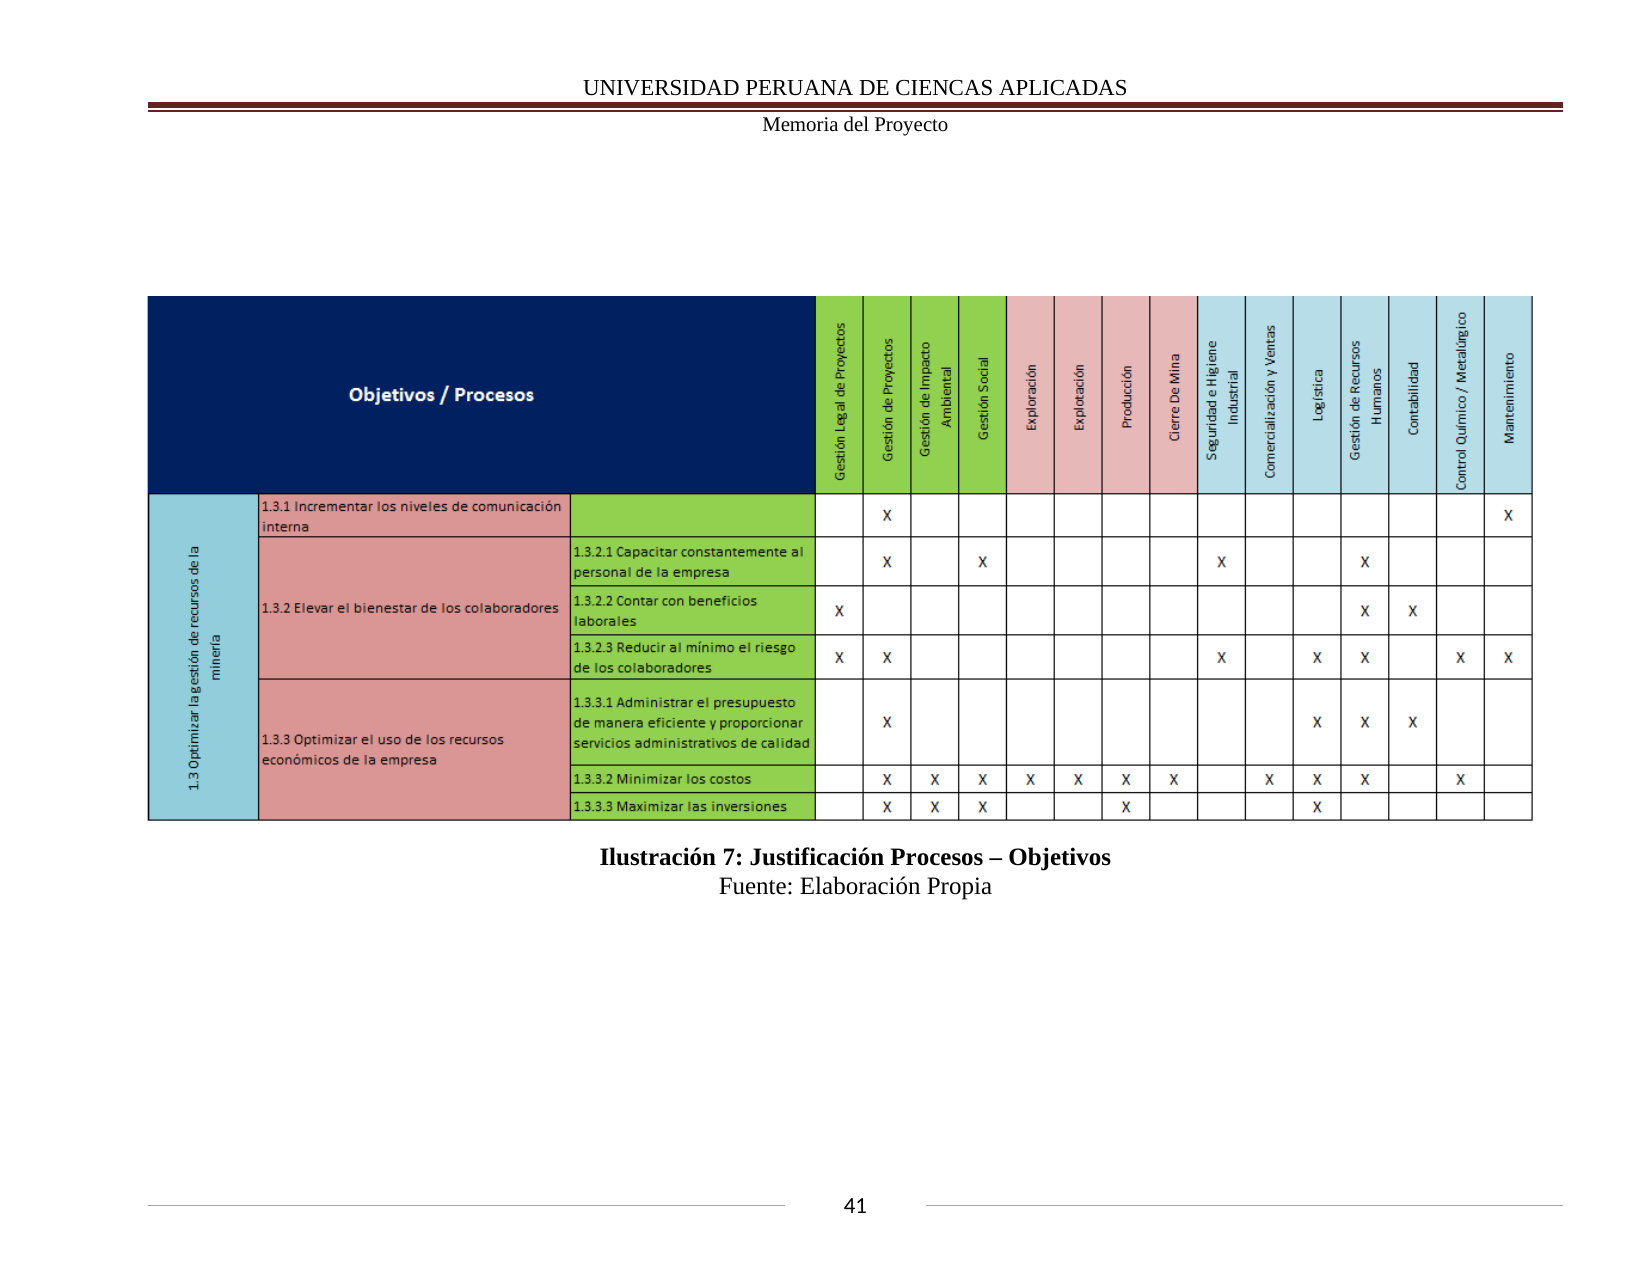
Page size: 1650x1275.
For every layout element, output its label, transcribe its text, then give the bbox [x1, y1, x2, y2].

picture [147, 296, 1534, 822]
text Fuente: Elaboración Propia [148, 871, 1563, 900]
text Ilustración 7: Justificación Procesos – Objetivos [148, 842, 1563, 871]
